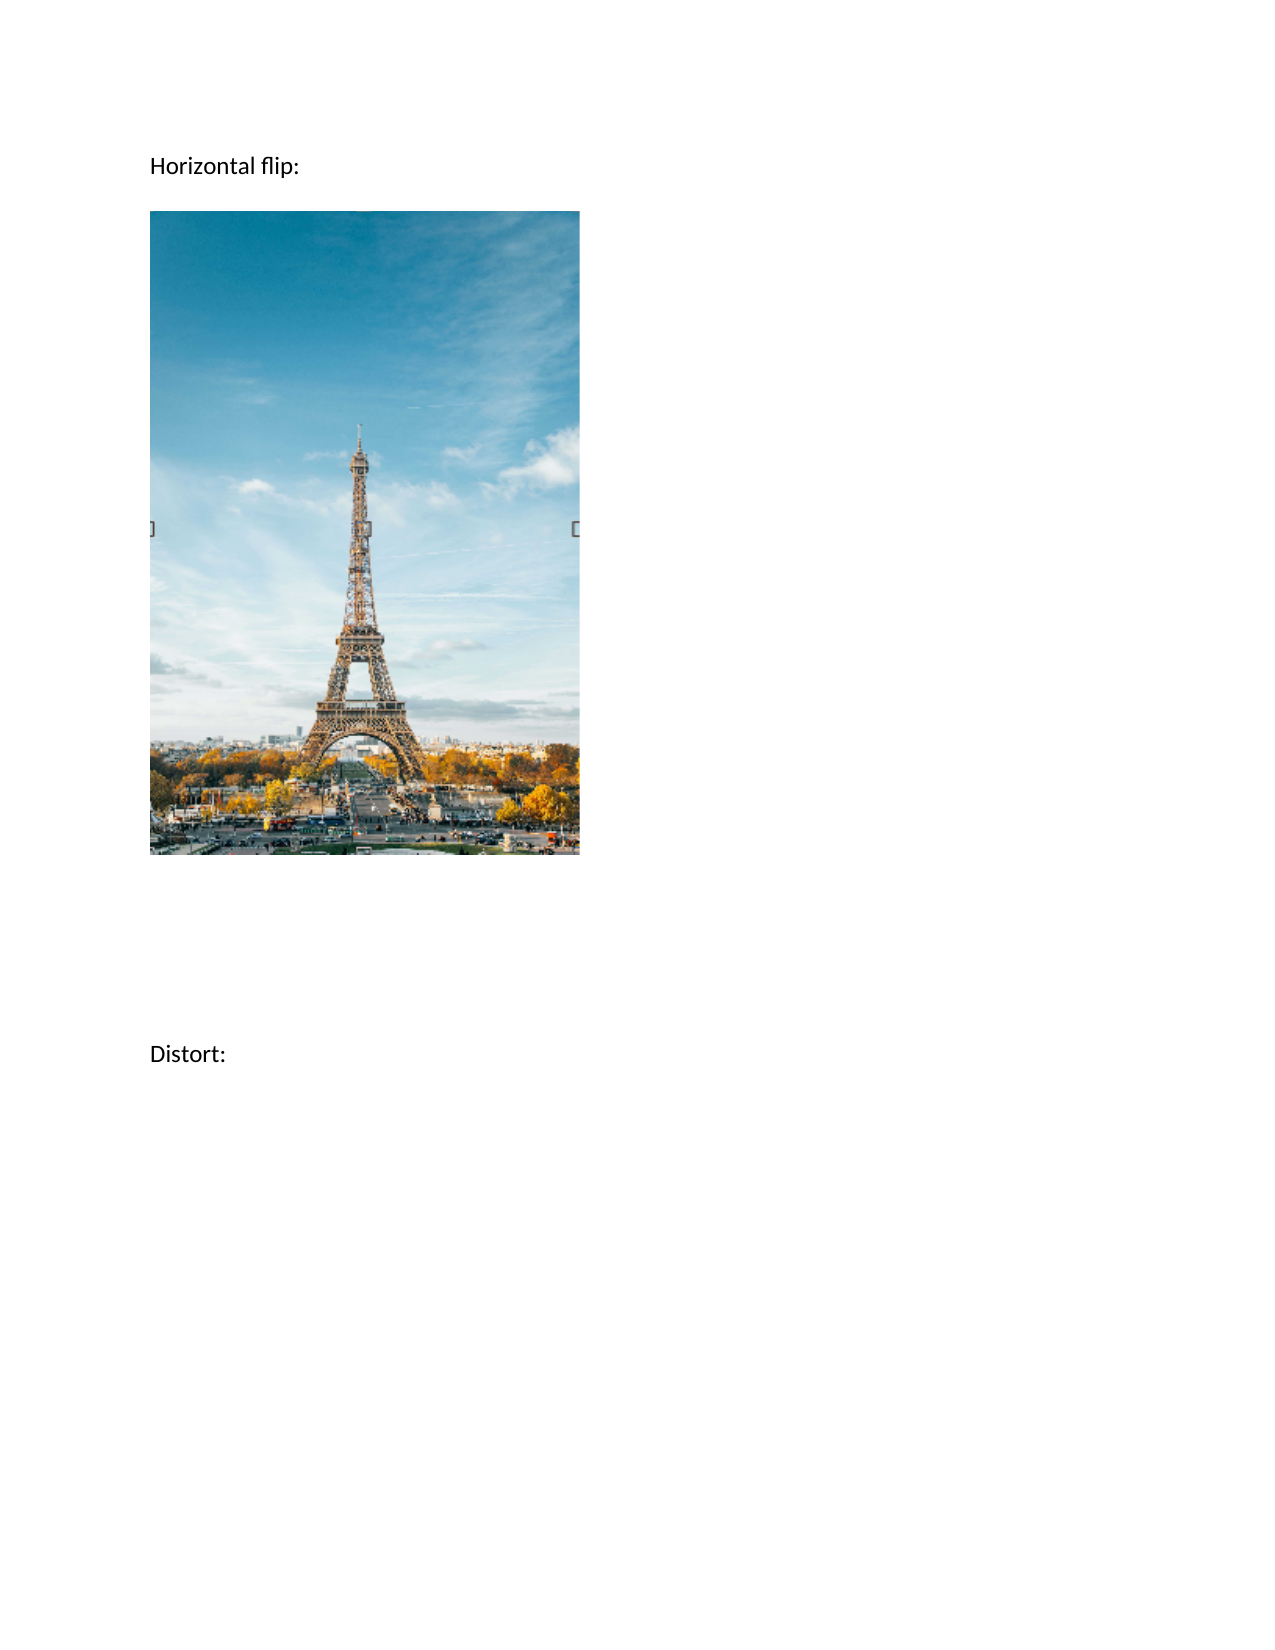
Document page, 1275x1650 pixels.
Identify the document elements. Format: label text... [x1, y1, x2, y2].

picture [252, 245, 261, 252]
picture [150, 211, 580, 855]
text Horizontal flip: [150, 150, 1125, 181]
text Distort: [150, 1038, 1125, 1068]
